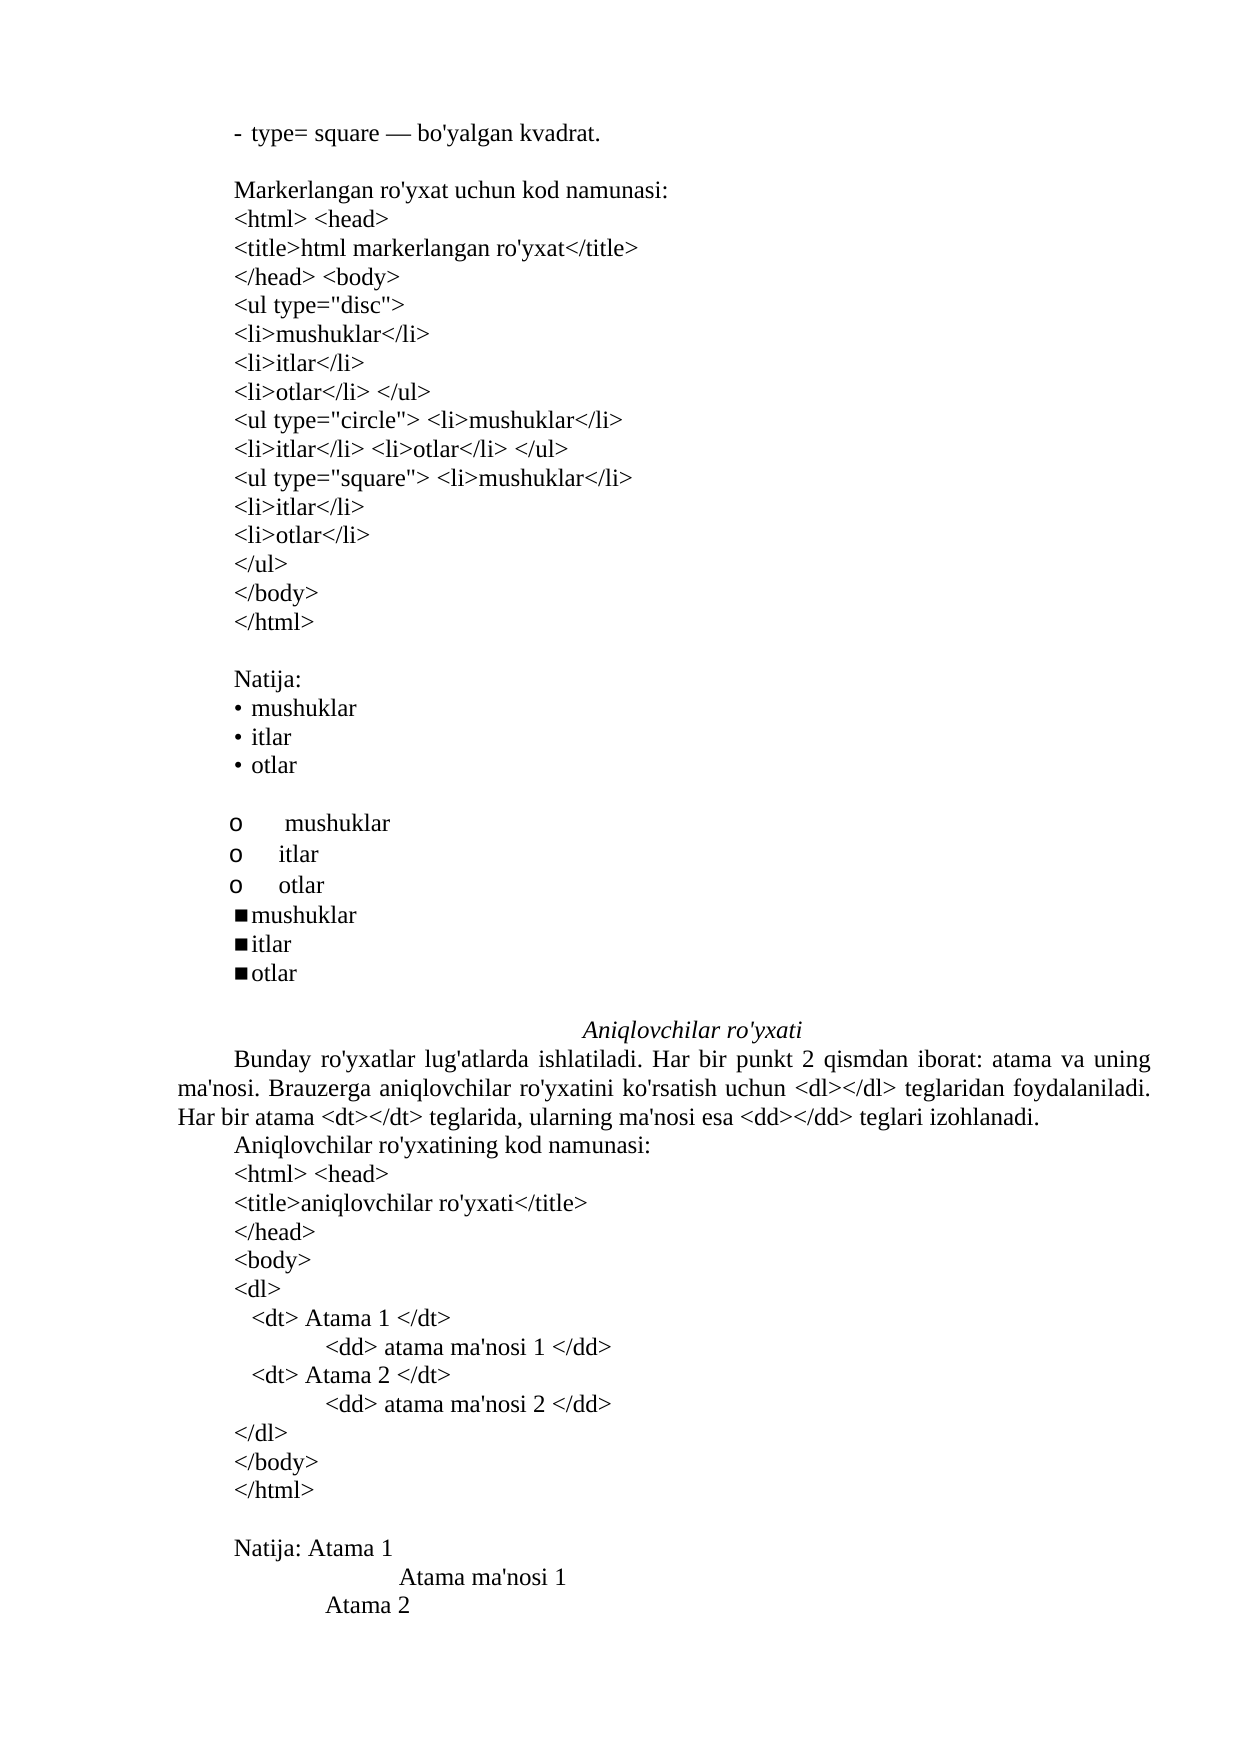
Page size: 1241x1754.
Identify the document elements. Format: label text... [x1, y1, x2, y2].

title </html> [177, 1476, 1152, 1504]
title <li>itlar</li> [177, 492, 1152, 521]
title </ul> [177, 549, 1152, 578]
title itlar [228, 839, 1152, 870]
title • otlar [177, 751, 1152, 779]
title <dd> atama ma'nosi 2 </dd> [251, 1389, 1152, 1418]
title <dt> Atama 1 </dt> [177, 1303, 1152, 1332]
title ■ itlar [177, 929, 1152, 958]
title </head> <body> [177, 262, 1152, 291]
title <li>otlar</li> </ul> [177, 377, 1152, 406]
title otlar [228, 870, 1152, 901]
title • itlar [177, 722, 1152, 751]
title • mushuklar [177, 693, 1152, 722]
title <li>itlar</li> [177, 348, 1152, 377]
title Natija: [177, 664, 1152, 693]
title ■ mushuklar [177, 901, 1152, 929]
title Natija: Atama 1 [177, 1533, 1152, 1562]
title </head> [177, 1217, 1152, 1246]
title <dt> Atama 2 </dt> [177, 1361, 1152, 1389]
title mushuklar [228, 808, 1152, 839]
title Aniqlovchilar ro'yxati [177, 1016, 1152, 1044]
title <li>otlar</li> [177, 521, 1152, 549]
title Atama ma'nosi 1 [325, 1562, 1152, 1591]
title <li>itlar</li> <li>otlar</li> </ul> [177, 434, 1152, 463]
title <ul type="disc"> [177, 291, 1152, 319]
title <body> [177, 1246, 1152, 1274]
title <li>mushuklar</li> [177, 319, 1152, 348]
title <title>aniqlovchilar ro'yxati</title> [177, 1188, 1152, 1217]
title <dl> [177, 1274, 1152, 1303]
title ■ otlar [177, 958, 1152, 987]
title </dl> [177, 1418, 1152, 1447]
title </html> [177, 607, 1152, 636]
title <html> <head> [177, 1159, 1152, 1188]
title <ul type="square"> <li>mushuklar</li> [177, 463, 1152, 492]
title <ul type="circle"> <li>mushuklar</li> [177, 406, 1152, 434]
title </body> [177, 578, 1152, 607]
title Atama 2 [251, 1591, 1152, 1619]
title Markerlangan ro'yxat uchun kod namunasi: [177, 176, 1152, 204]
title Aniqlovchilar ro'yxatining kod namunasi: [177, 1131, 1152, 1159]
title <html> <head> [177, 204, 1152, 233]
title </body> [177, 1447, 1152, 1476]
title <title>html markerlangan ro'yxat</title> [177, 233, 1152, 262]
title <dd> atama ma'nosi 1 </dd> [251, 1332, 1152, 1361]
title - type= square — bo'yalgan kvadrat. [177, 118, 1152, 147]
title Bunday ro'yxatlar lug'atlarda ishlatiladi. Har bir punkt 2 qismdan iborat: atama va uning ma'nosi. Brauzerga aniqlovchilar ro'yxatini ko'rsatish uchun <dl></dl> teglaridan foydalaniladi. Har bir atama <dt></dt> teglarida, ularning ma'nosi esa <dd></dd> teglari izohlanadi. [177, 1044, 1152, 1131]
